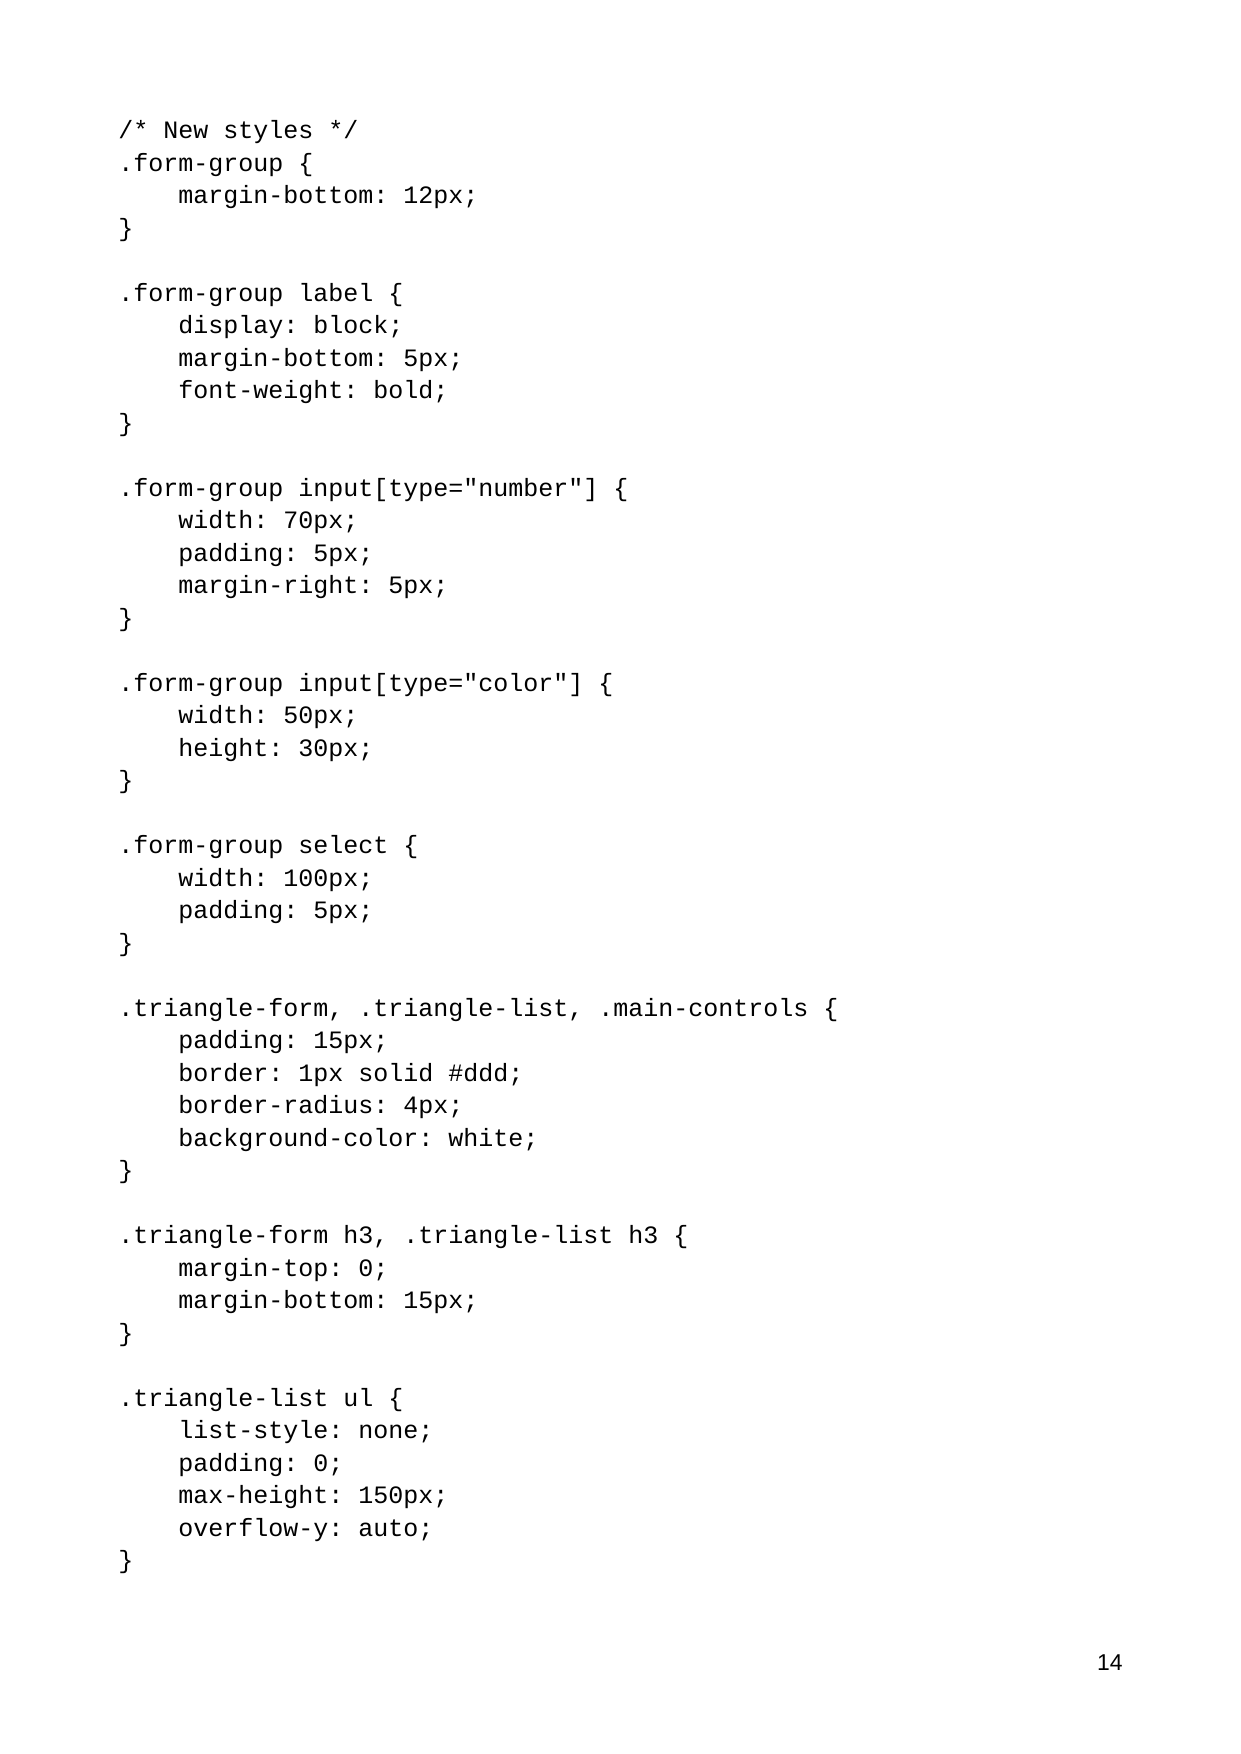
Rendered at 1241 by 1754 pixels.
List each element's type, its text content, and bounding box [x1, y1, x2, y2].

text padding: 15px; [118, 1028, 1122, 1056]
text margin-bottom: 12px; [118, 183, 1122, 211]
text max-height: 150px; [118, 1483, 1122, 1511]
text overflow-y: auto; [118, 1516, 1122, 1544]
text width: 50px; [118, 703, 1122, 731]
text .form-group label { [118, 281, 1122, 309]
text } [118, 606, 1122, 634]
text } [118, 1548, 1122, 1576]
text padding: 5px; [118, 541, 1122, 569]
text font-weight: bold; [118, 378, 1122, 406]
text } [118, 1158, 1122, 1186]
text margin-bottom: 15px; [118, 1288, 1122, 1316]
text display: block; [118, 313, 1122, 341]
text background-color: white; [118, 1126, 1122, 1154]
text width: 70px; [118, 508, 1122, 536]
text list-style: none; [118, 1418, 1122, 1446]
text } [118, 1321, 1122, 1349]
text border: 1px solid #ddd; [118, 1061, 1122, 1089]
text } [118, 931, 1122, 959]
text width: 100px; [118, 866, 1122, 894]
text padding: 5px; [118, 898, 1122, 926]
text .form-group { [118, 151, 1122, 179]
text .triangle-form, .triangle-list, .main-controls { [118, 996, 1122, 1024]
text } [118, 411, 1122, 439]
text .form-group input[type="number"] { [118, 476, 1122, 504]
text margin-bottom: 5px; [118, 346, 1122, 374]
text .form-group input[type="color"] { [118, 671, 1122, 699]
text .form-group select { [118, 833, 1122, 861]
text } [118, 768, 1122, 796]
text .triangle-form h3, .triangle-list h3 { [118, 1223, 1122, 1251]
text border-radius: 4px; [118, 1093, 1122, 1121]
text .triangle-list ul { [118, 1386, 1122, 1414]
text } [118, 216, 1122, 244]
text margin-right: 5px; [118, 573, 1122, 601]
text /* New styles */ [118, 118, 1122, 146]
text padding: 0; [118, 1451, 1122, 1479]
text margin-top: 0; [118, 1256, 1122, 1284]
text height: 30px; [118, 736, 1122, 764]
